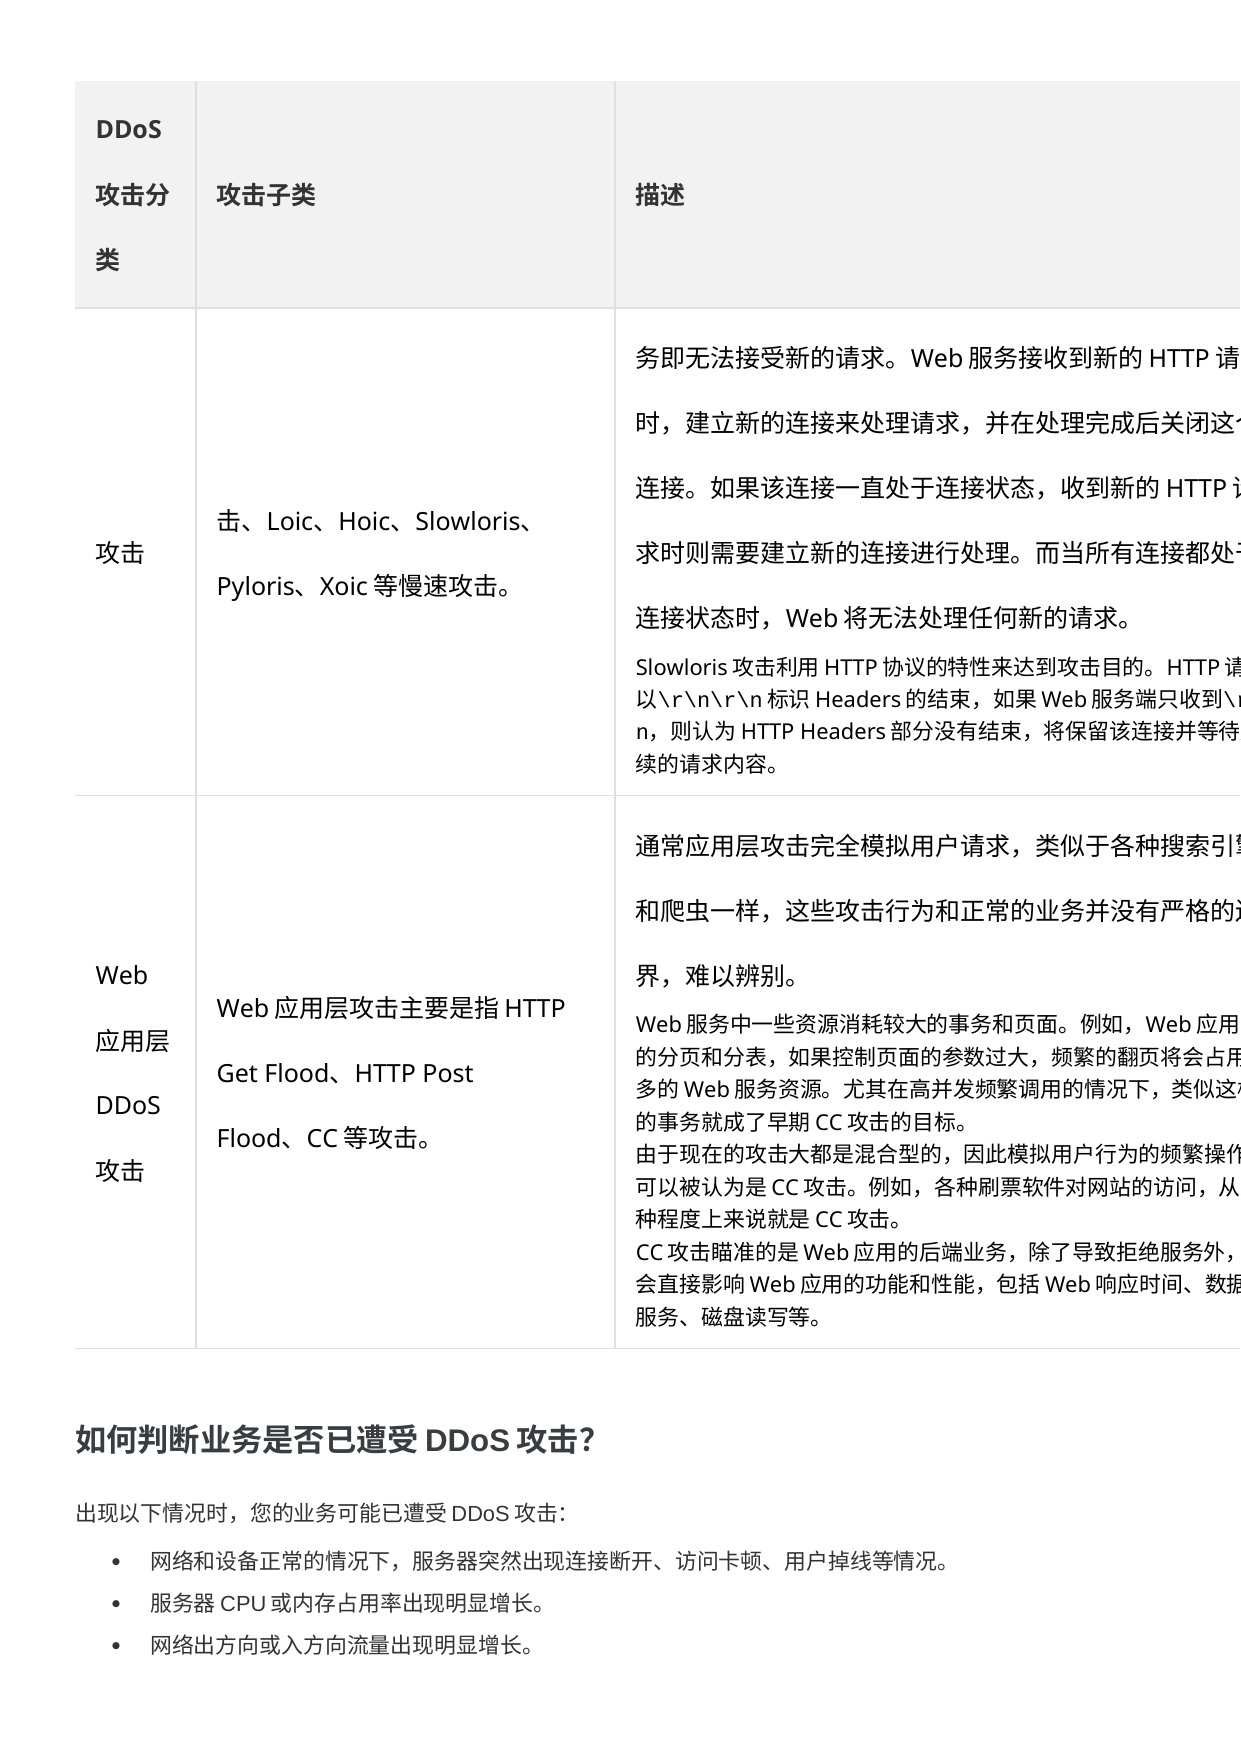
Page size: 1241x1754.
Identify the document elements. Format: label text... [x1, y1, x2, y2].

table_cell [197, 309, 614, 795]
text 出现以下情况时，您的业务可能已遭受DDoS攻击： [75, 1495, 1165, 1528]
list 服务器CPU或内存占用率出现明显增长。 [112, 1585, 1165, 1618]
table_cell Web应用层DDoS攻击 [75, 796, 195, 1348]
list 网络和设备正常的情况下，服务器突然出现连接断开、访问卡顿、用户掉线等情况。 [112, 1543, 1165, 1576]
table_cell 通常应用层攻击完全模拟用户请求，类似于各种搜索引擎和爬虫一样，这些攻击行为和正常的业务并没有严格的边界，难以辨别。 Web服务中一些资源消耗较大的事务和页面。例如，Web应用中的分页和分表，如果控制页面的参数过大，频繁的翻页将会占用较多的Web服务资源。尤其在高并发频繁调用的情况下，类似这样的事务就成了早期CC攻击的目标。 由于现在的攻击大都是混合型的，因此模拟用户行为的频繁操作都可以被认为是CC攻击。例如，各种刷票软件对网站的访问，从某种程度上来说就是CC攻击。 CC攻击瞄准的是Web应用的后端业务，除了导致拒绝服务外，还会直接影响Web应用的功能和性能，包括Web响应时间、数据库服务、磁盘读写等。 [616, 796, 1240, 1348]
table_header DDoS攻击分类 [75, 81, 195, 307]
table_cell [616, 309, 1240, 795]
table_header 描述 [616, 81, 1240, 307]
text 如何判断业务是否已遭受DDoS攻击？ [75, 1405, 1165, 1470]
table_cell 连接型DDoS攻击 [75, 309, 195, 795]
list 网络出方向或入方向流量出现明显增长。 [112, 1627, 1165, 1660]
table_cell Web应用层攻击主要是指HTTP Get Flood、HTTP Post Flood、CC等攻击。 [197, 796, 614, 1348]
table_header 攻击子类 [197, 81, 614, 307]
